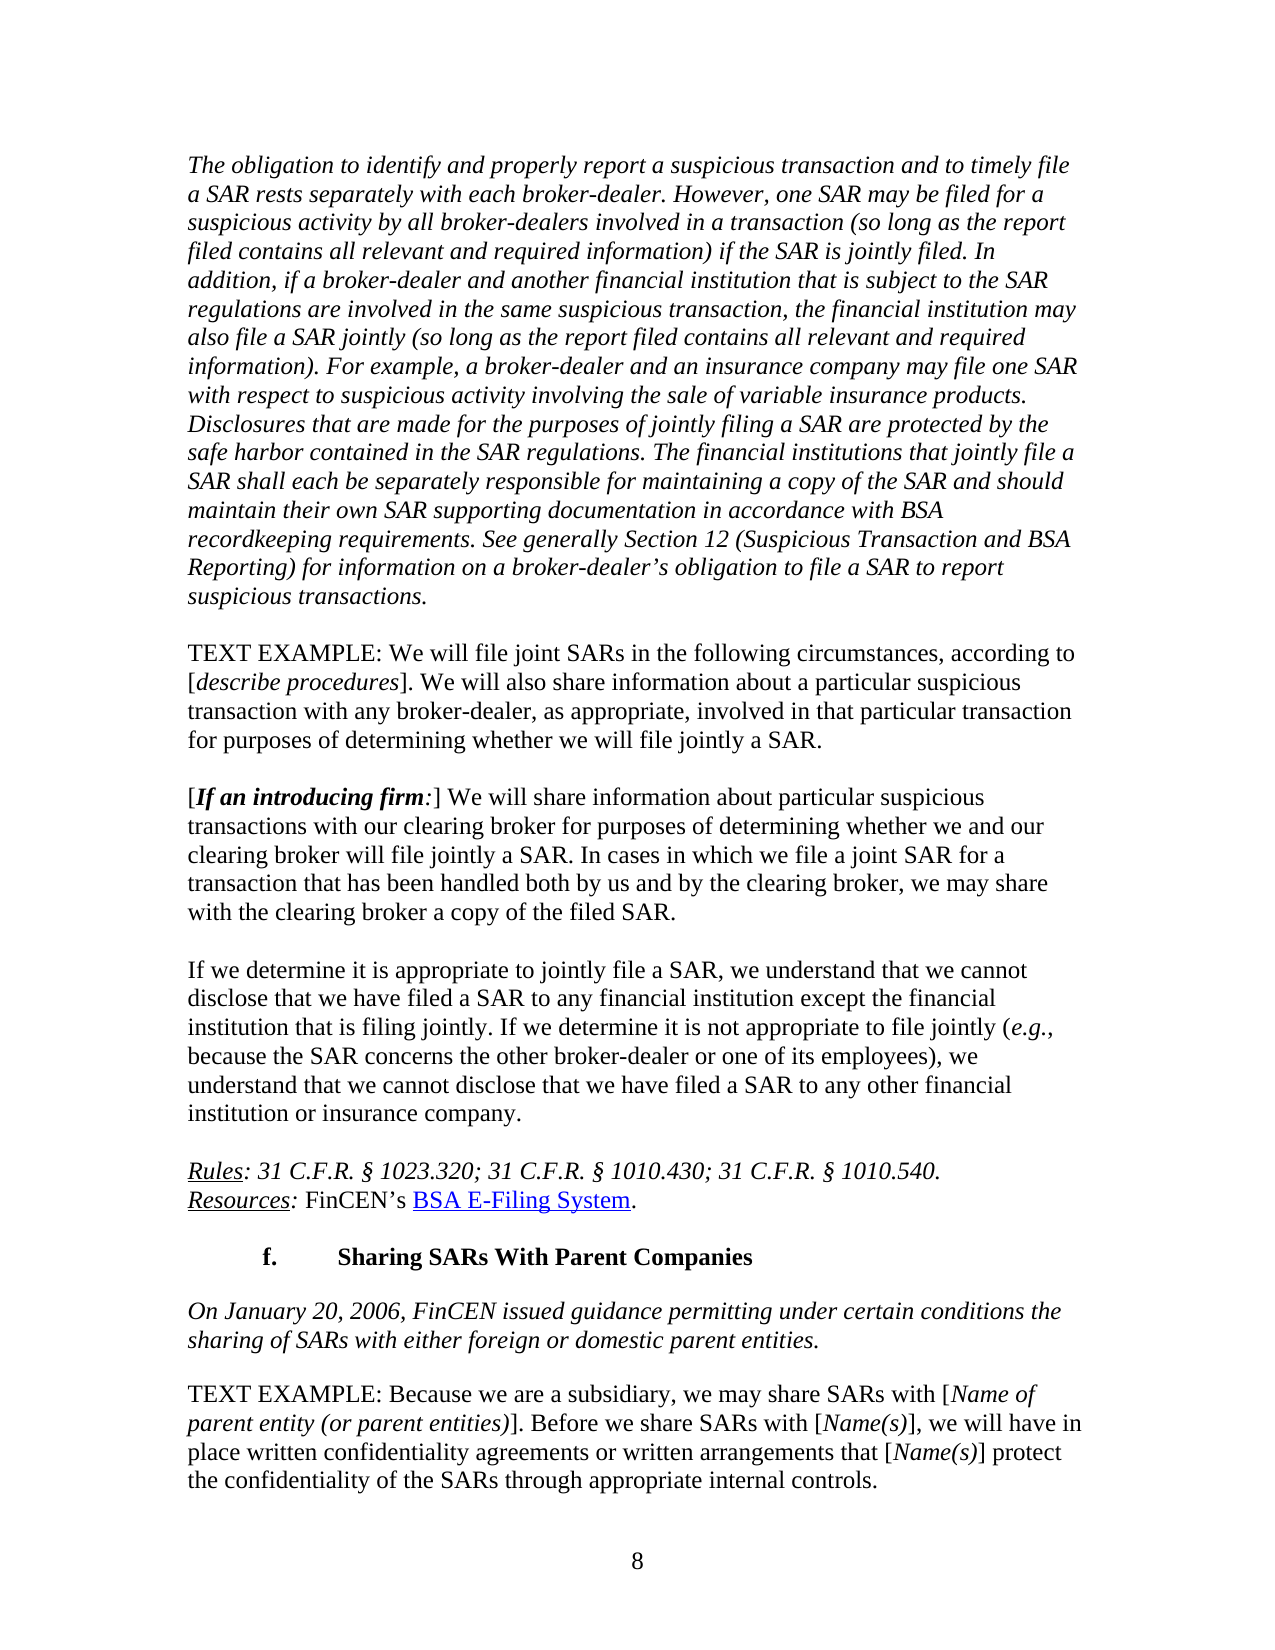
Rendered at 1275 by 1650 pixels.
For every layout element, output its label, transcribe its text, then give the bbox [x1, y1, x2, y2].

text Rules: 31 C.F.R. § 1023.320; 31 C.F.R. § 1010.430; 31 C.F.R. § 1010.540. [187, 1156, 1087, 1185]
text [If an introducing firm:] We will share information about particular suspicious transactions with our clearing broker for purposes of determining whether we and our clearing broker will file jointly a SAR. In cases in which we file a joint SAR for a transaction that has been handled both by us and by the clearing broker, we may share with the clearing broker a copy of the filed SAR. [187, 782, 1087, 926]
text If we determine it is appropriate to jointly file a SAR, we understand that we cannot disclose that we have filed a SAR to any financial institution except the financial institution that is filing jointly. If we determine it is not appropriate to file jointly (e.g., because the SAR concerns the other broker-dealer or one of its employees), we understand that we cannot disclose that we have filed a SAR to any other financial institution or insurance company. [187, 955, 1087, 1127]
subtitle On January 20, 2006, FinCEN issued guidance permitting under certain conditions the sharing of SARs with either foreign or domestic parent entities. [187, 1296, 1087, 1354]
subtitle f. Sharing SARs With Parent Companies [187, 1242, 1087, 1271]
text TEXT EXAMPLE: Because we are a subsidiary, we may share SARs with [Name of parent entity (or parent entities)]. Before we share SARs with [Name(s)], we will have in place written confidentiality agreements or written arrangements that [Name(s)] protect the confidentiality of the SARs through appropriate internal controls. [187, 1379, 1087, 1494]
text The obligation to identify and properly report a suspicious transaction and to timely file a SAR rests separately with each broker-dealer. However, one SAR may be filed for a suspicious activity by all broker-dealers involved in a transaction (so long as the report filed contains all relevant and required information) if the SAR is jointly filed. In addition, if a broker-dealer and another financial institution that is subject to the SAR regulations are involved in the same suspicious transaction, the financial institution may also file a SAR jointly (so long as the report filed contains all relevant and required information). For example, a broker-dealer and an insurance company may file one SAR with respect to suspicious activity involving the sale of variable insurance products. Disclosures that are made for the purposes of jointly filing a SAR are protected by the safe harbor contained in the SAR regulations. The financial institutions that jointly file a SAR shall each be separately responsible for maintaining a copy of the SAR and should maintain their own SAR supporting documentation in accordance with BSA recordkeeping requirements. See generally Section 12 (Suspicious Transaction and BSA Reporting) for information on a broker-dealer’s obligation to file a SAR to report suspicious transactions. [187, 150, 1087, 610]
text TEXT EXAMPLE: We will file joint SARs in the following circumstances, according to [describe procedures]. We will also share information about a particular suspicious transaction with any broker-dealer, as appropriate, involved in that particular transaction for purposes of determining whether we will file jointly a SAR. [187, 638, 1087, 753]
text Resources: FinCEN’s BSA E-Filing System. [187, 1185, 1087, 1213]
